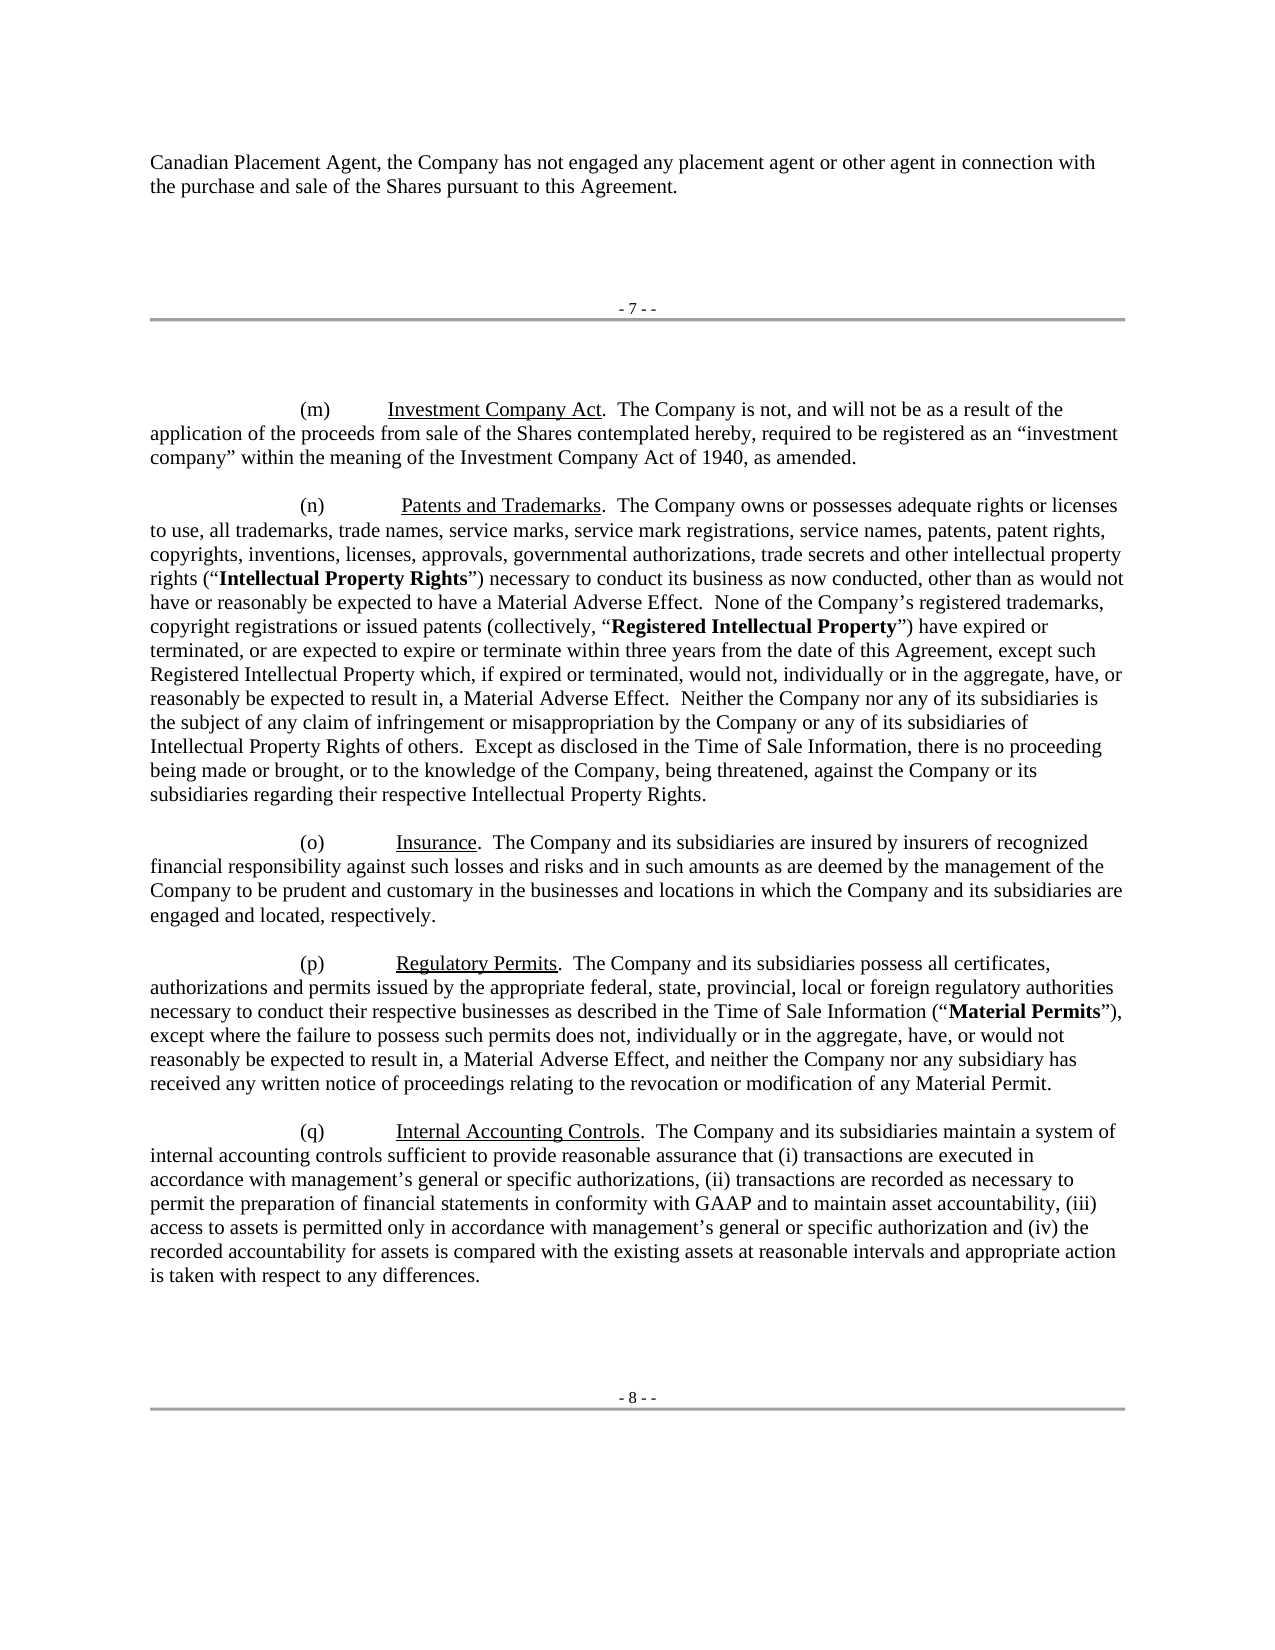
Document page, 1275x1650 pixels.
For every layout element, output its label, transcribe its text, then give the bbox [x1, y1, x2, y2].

text (n) Patents and Trademarks. The Company owns or possesses adequate rights or licenses to use, all trademarks, trade names, service marks, service mark registrations, service names, patents, patent rights, copyrights, inventions, licenses, approvals, governmental authorizations, trade secrets and other intellectual property rights (“Intellectual Property Rights”) necessary to conduct its business as now conducted, other than as would not have or reasonably be expected to have a Material Adverse Effect. None of the Company’s registered trademarks, copyright registrations or issued patents (collectively, “Registered Intellectual Property”) have expired or terminated, or are expected to expire or terminate within three years from the date of this Agreement, except such Registered Intellectual Property which, if expired or terminated, would not, individually or in the aggregate, have, or reasonably be expected to result in, a Material Adverse Effect. Neither the Company nor any of its subsidiaries is the subject of any claim of infringement or misappropriation by the Company or any of its subsidiaries of Intellectual Property Rights of others. Except as disclosed in the Time of Sale Information, there is no proceeding being made or brought, or to the knowledge of the Company, being threatened, against the Company or its subsidiaries regarding their respective Intellectual Property Rights. [150, 493, 1125, 806]
text (o) Insurance. The Company and its subsidiaries are insured by insurers of recognized financial responsibility against such losses and risks and in such amounts as are deemed by the management of the Company to be prudent and customary in the businesses and locations in which the Company and its subsidiaries are engaged and located, respectively. [150, 830, 1125, 927]
text (p) Regulatory Permits. The Company and its subsidiaries possess all certificates, authorizations and permits issued by the appropriate federal, state, provincial, local or foreign regulatory authorities necessary to conduct their respective businesses as described in the Time of Sale Information (“Material Permits”), except where the failure to possess such permits does not, individually or in the aggregate, have, or would not reasonably be expected to result in, a Material Adverse Effect, and neither the Company nor any subsidiary has received any written notice of proceedings relating to the revocation or modification of any Material Permit. [150, 951, 1125, 1095]
text - 7 - - [150, 299, 1125, 318]
text (q) Internal Accounting Controls. The Company and its subsidiaries maintain a system of internal accounting controls sufficient to provide reasonable assurance that (i) transactions are executed in accordance with management’s general or specific authorizations, (ii) transactions are recorded as necessary to permit the preparation of financial statements in conformity with GAAP and to maintain asset accountability, (iii) access to assets is permitted only in accordance with management’s general or specific authorization and (iv) the recorded accountability for assets is compared with the existing assets at reasonable intervals and appropriate action is taken with respect to any differences. [150, 1119, 1125, 1287]
text - 8 - - [150, 1388, 1125, 1407]
text (m) Investment Company Act. The Company is not, and will not be as a result of the application of the proceeds from sale of the Shares contemplated hereby, required to be registered as an “investment company” within the meaning of the Investment Company Act of 1940, as amended. [150, 397, 1125, 469]
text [150, 150, 1125, 198]
